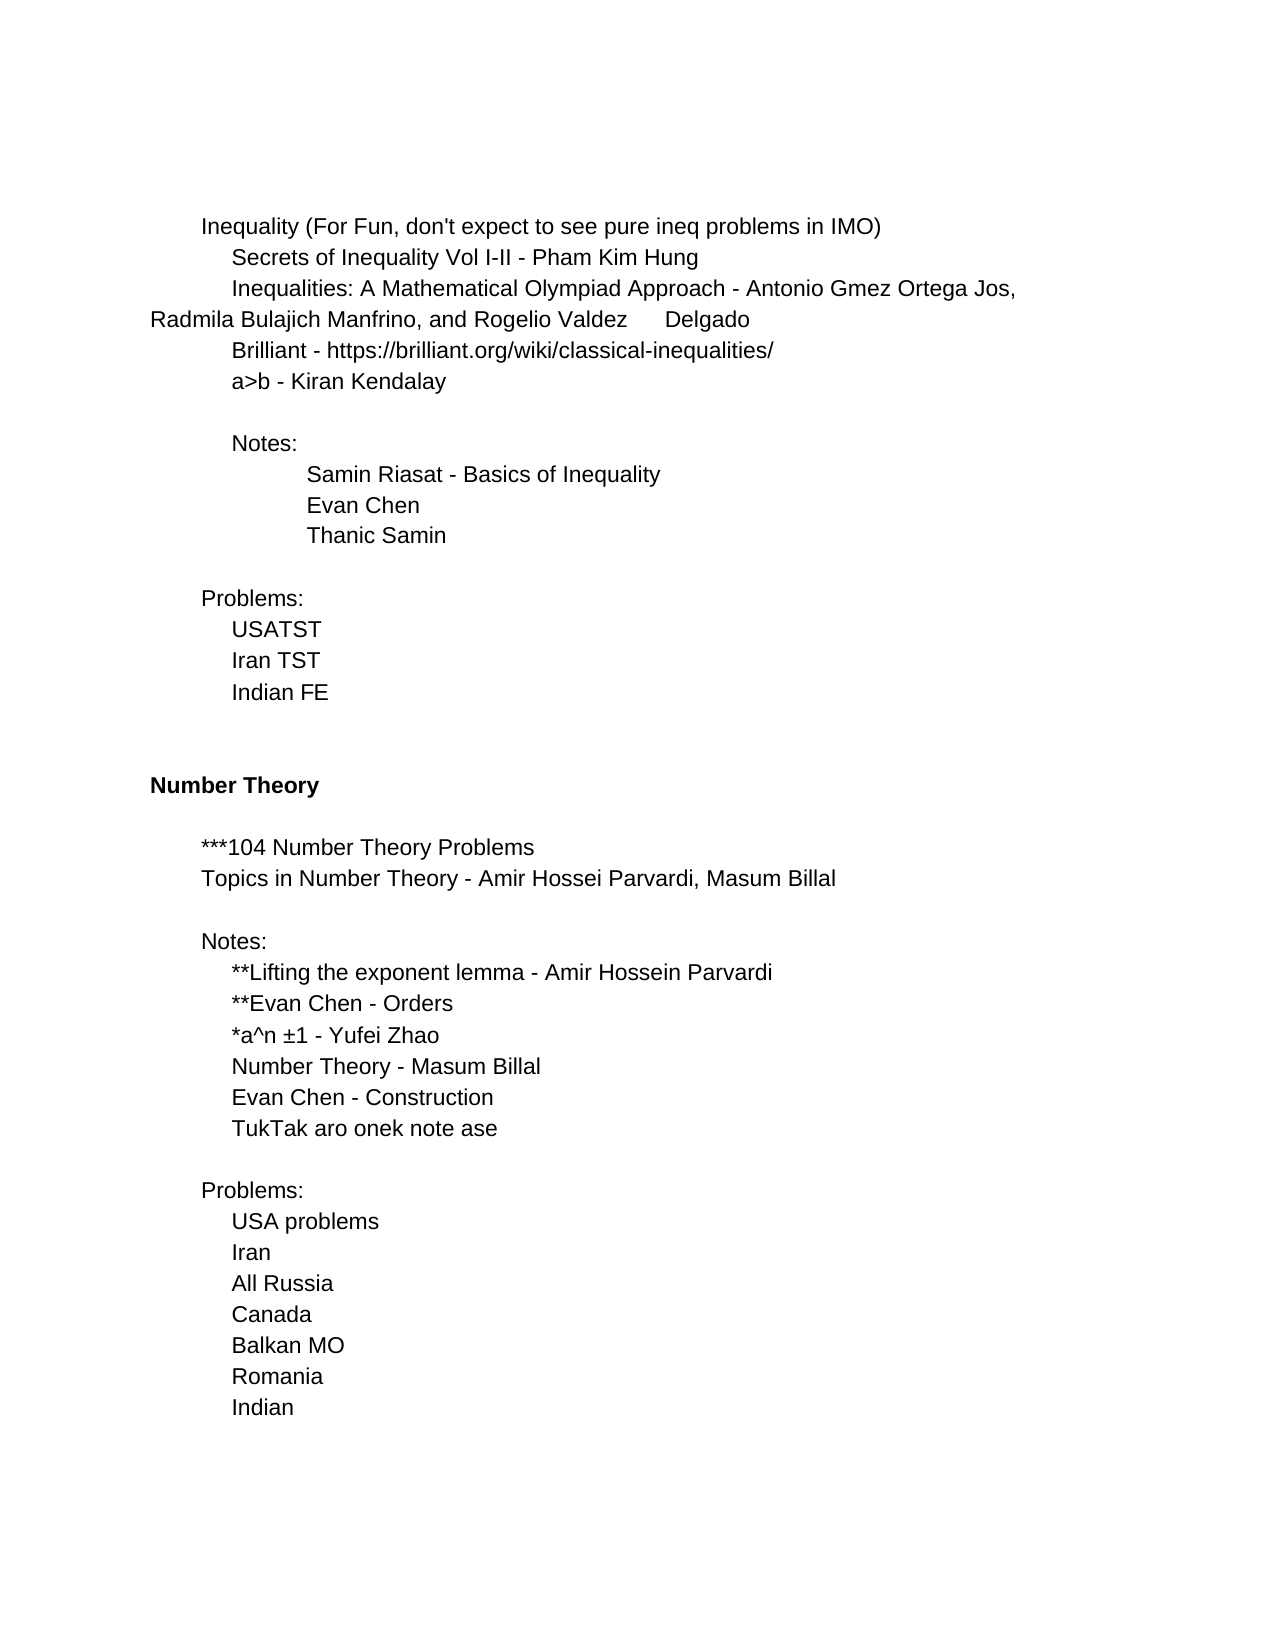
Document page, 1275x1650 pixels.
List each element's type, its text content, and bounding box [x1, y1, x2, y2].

text **Evan Chen - Orders [231, 990, 1133, 1017]
text Samin Riasat - Basics of Inequality Evan Chen [306, 461, 666, 518]
text Notes: [201, 928, 1133, 954]
text Number Theory - Masum Billal Evan Chen - Construction TukTak aro onek note ase [231, 1053, 543, 1141]
text Thanic Samin [306, 523, 1133, 549]
text Problems: [201, 1177, 1133, 1203]
text ***104 Number Theory Problems [201, 834, 1133, 861]
text Topics in Number Theory - Amir Hossei Parvardi, Masum Billal [201, 865, 1133, 892]
text Inequalities: A Mathematical Olympiad Approach - Antonio Gmez Ortega Jos, Radmila Bulajich Manfrino, and Rogelio Valdez Delgado [150, 275, 1106, 332]
text USA problems Iran [231, 1208, 381, 1266]
subtitle Number Theory [150, 772, 1133, 798]
text *a^n ±1 - Yufei Zhao [231, 1022, 1133, 1048]
text Iran TST Indian FE [231, 647, 347, 705]
text Notes: [231, 430, 1133, 456]
text Inequality (For Fun, don't expect to see pure ineq problems in IMO) Secrets of Inequality Vol I-II - Pham Kim Hung [201, 213, 889, 270]
text Problems: USATST [201, 585, 324, 643]
text **Lifting the exponent lemma - Amir Hossein Parvardi [231, 959, 1133, 986]
text Brilliant - https://brilliant.org/wiki/classical-inequalities/ a>b - Kiran Kendalay [231, 337, 796, 394]
text All Russia Canada Balkan MO Romania Indian [231, 1270, 347, 1421]
